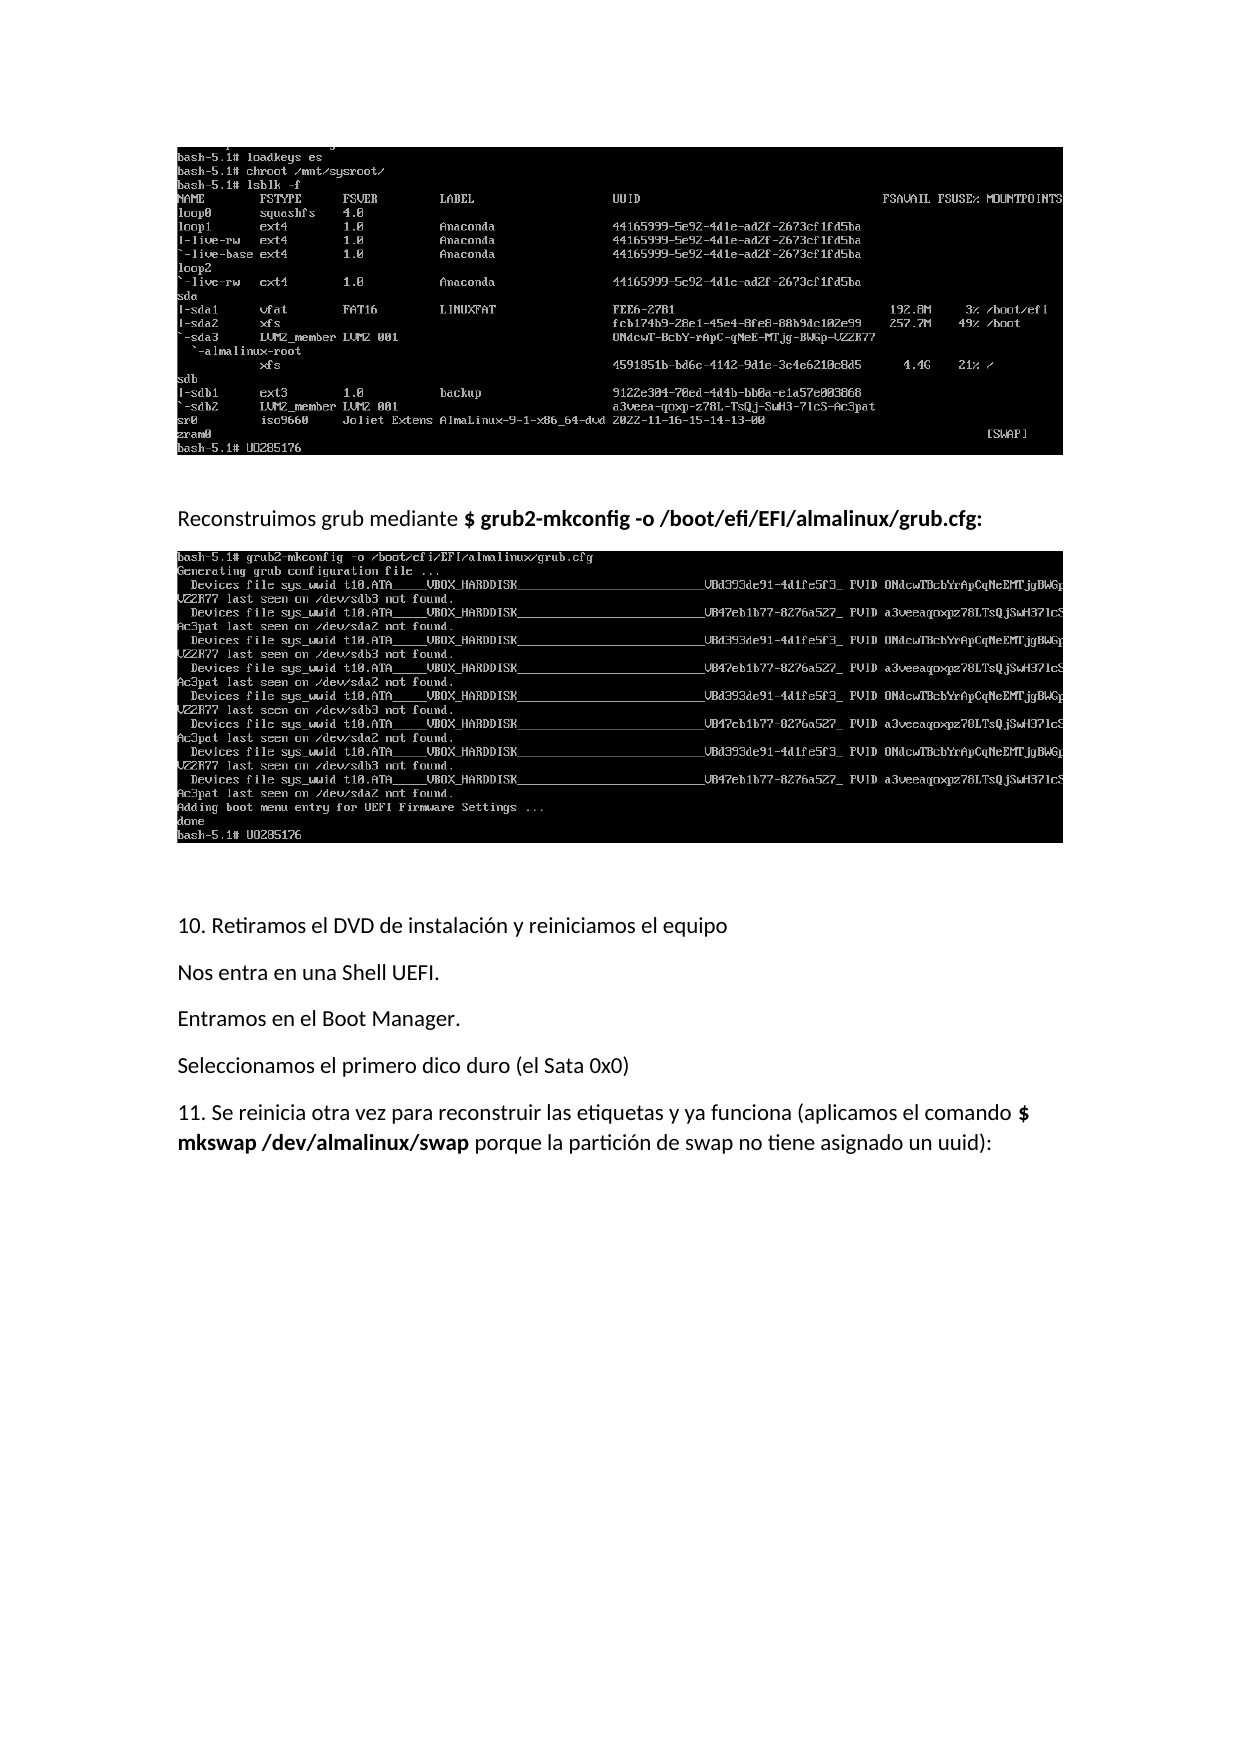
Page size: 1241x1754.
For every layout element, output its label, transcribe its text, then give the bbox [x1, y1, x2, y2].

text 10. Retiramos el DVD de instalación y reiniciamos el equipo [177, 911, 1063, 939]
picture [177, 147, 1063, 455]
text Reconstruimos grub mediante $ grub2-mkconfig -o /boot/efi/EFI/almalinux/grub.cfg: [177, 504, 1063, 532]
picture [177, 551, 1063, 843]
text Entramos en el Boot Manager. [177, 1004, 1063, 1032]
text Nos entra en una Shell UEFI. [177, 958, 1063, 986]
text 11. Se reinicia otra vez para reconstruir las etiquetas y ya funciona (aplicamos el comando $ mkswap /dev/almalinux/swap porque la partición de swap no tiene asignado un uuid): [177, 1098, 1063, 1156]
text Seleccionamos el primero dico duro (el Sata 0x0) [177, 1051, 1063, 1079]
